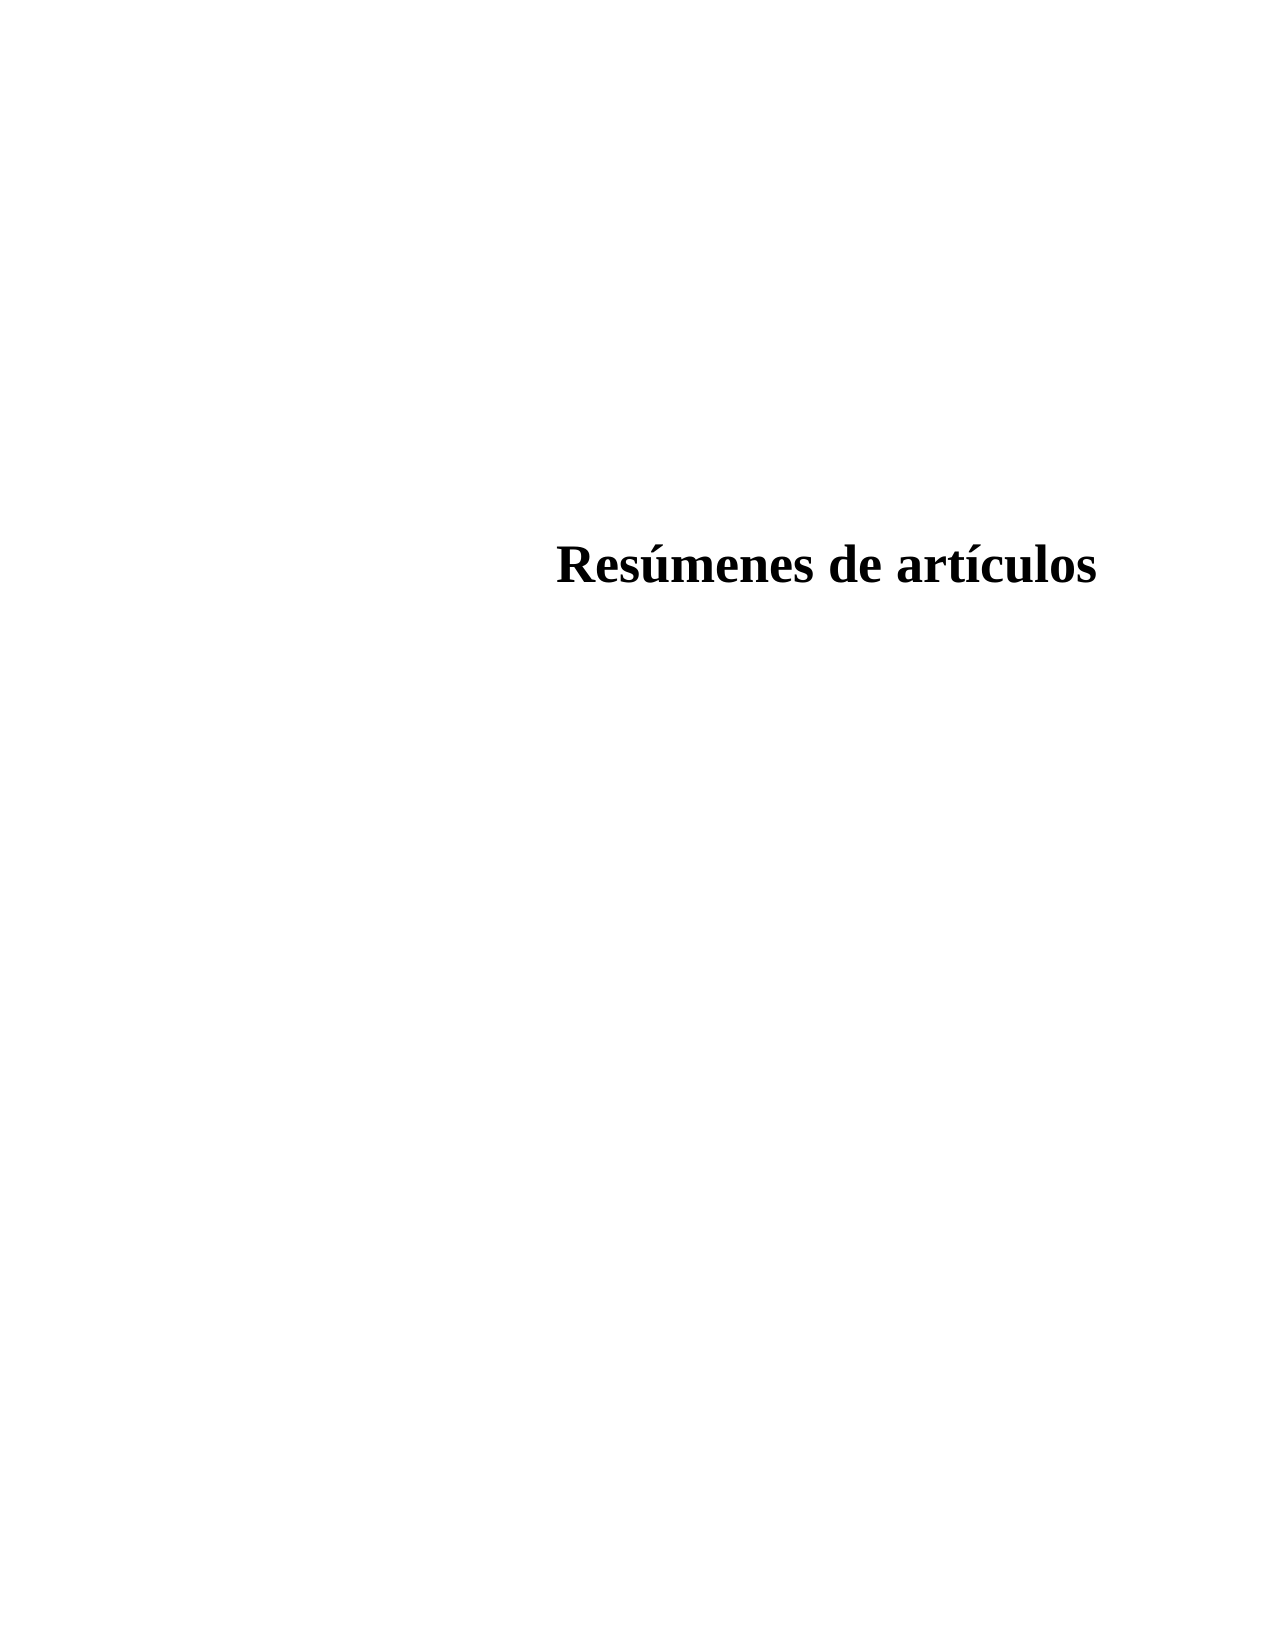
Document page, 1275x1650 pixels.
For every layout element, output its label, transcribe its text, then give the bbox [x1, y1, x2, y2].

list Resúmenes de artículos [252, 532, 1098, 594]
